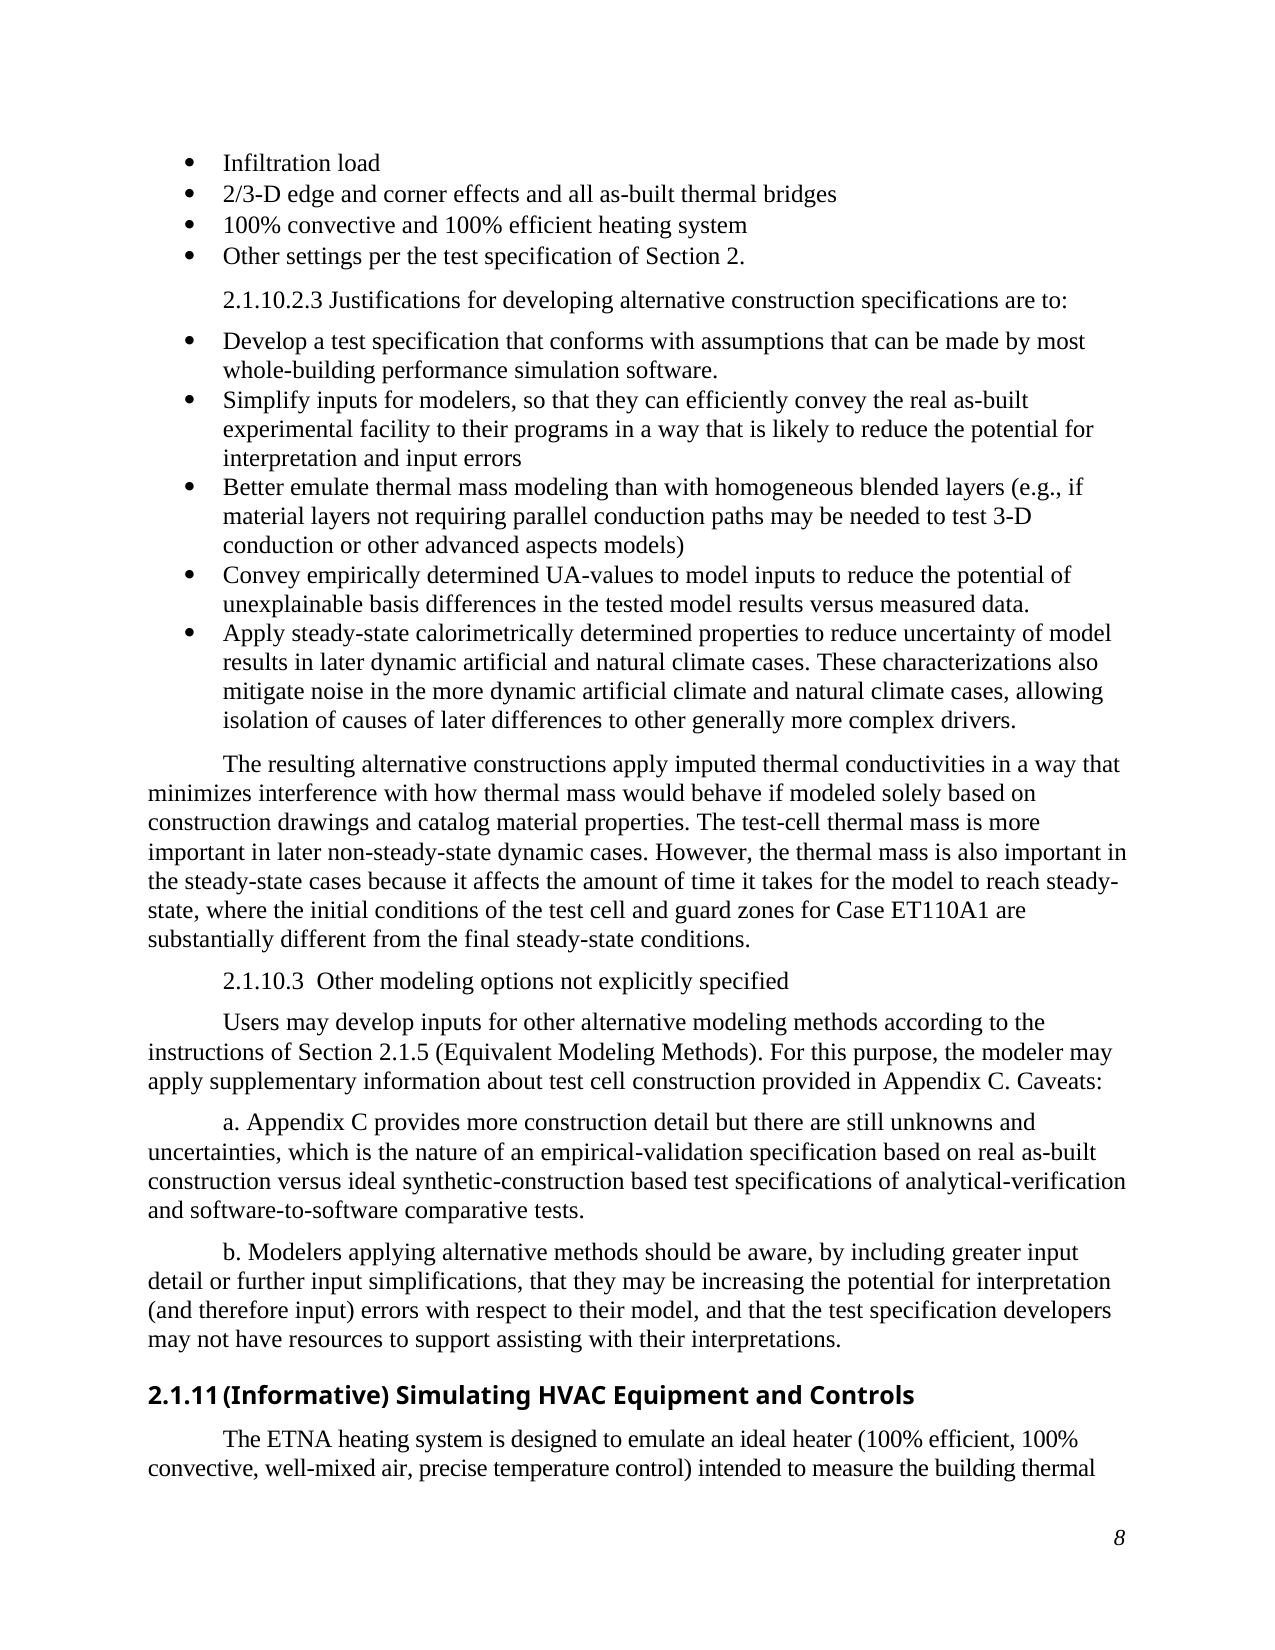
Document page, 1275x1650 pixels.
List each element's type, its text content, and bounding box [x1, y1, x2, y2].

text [148, 1424, 1127, 1482]
text 2.1.10.2.3 Justifications for developing alternative construction specifications are to: [148, 284, 1127, 313]
text The resulting alternative constructions apply imputed thermal conductivities in a way that minimizes interference with how thermal mass would behave if modeled solely based on construction drawings and catalog material properties. The test-cell thermal mass is more important in later non-steady-state dynamic cases. However, the thermal mass is also important in the steady-state cases because it affects the amount of time it takes for the model to reach steady-state, where the initial conditions of the test cell and guard zones for Case ET110A1 are substantially different from the final steady-state conditions. [148, 749, 1127, 953]
list Better emulate thermal mass modeling than with homogeneous blended layers (e.g., if material layers not requiring parallel conduction paths may be needed to test 3-D conduction or other advanced aspects models) [185, 472, 1127, 559]
list Infiltration load [185, 148, 1127, 176]
text 2.1.10.3 Other modeling options not explicitly specified [148, 965, 1127, 994]
list Develop a test specification that conforms with assumptions that can be made by most whole-building performance simulation software. [185, 326, 1127, 384]
list Simplify inputs for modelers, so that they can efficiently convey the real as-built experimental facility to their programs in a way that is likely to reduce the potential for interpretation and input errors [185, 384, 1127, 472]
list 2/3-D edge and corner effects and all as-built thermal bridges [185, 179, 1127, 207]
text Users may develop inputs for other alternative modeling methods according to the instructions of Section 2.1.5 (Equivalent Modeling Methods). For this purpose, the modeler may apply supplementary information about test cell construction provided in Appendix C. Caveats: [148, 1007, 1127, 1094]
list Apply steady-state calorimetrically determined properties to reduce uncertainty of model results in later dynamic artificial and natural climate cases. These characterizations also mitigate noise in the more dynamic artificial climate and natural climate cases, allowing isolation of causes of later differences to other generally more complex drivers. [185, 618, 1127, 734]
list 2.1.11 (Informative) Simulating HVAC Equipment and Controls [148, 1378, 1127, 1412]
list Other settings per the test specification of Section 2. [185, 241, 1127, 269]
text b. Modelers applying alternative methods should be aware, by including greater input detail or further input simplifications, that they may be increasing the potential for interpretation (and therefore input) errors with respect to their model, and that the test specification developers may not have resources to support assisting with their interpretations. [148, 1236, 1127, 1353]
list Convey empirically determined UA-values to model inputs to reduce the potential of unexplainable basis differences in the tested model results versus measured data. [185, 559, 1127, 618]
text a. Appendix C provides more construction detail but there are still unknowns and uncertainties, which is the nature of an empirical-validation specification based on real as-built construction versus ideal synthetic-construction based test specifications of analytical-verification and software-to-software comparative tests. [148, 1107, 1127, 1224]
list 100% convective and 100% efficient heating system [185, 210, 1127, 238]
